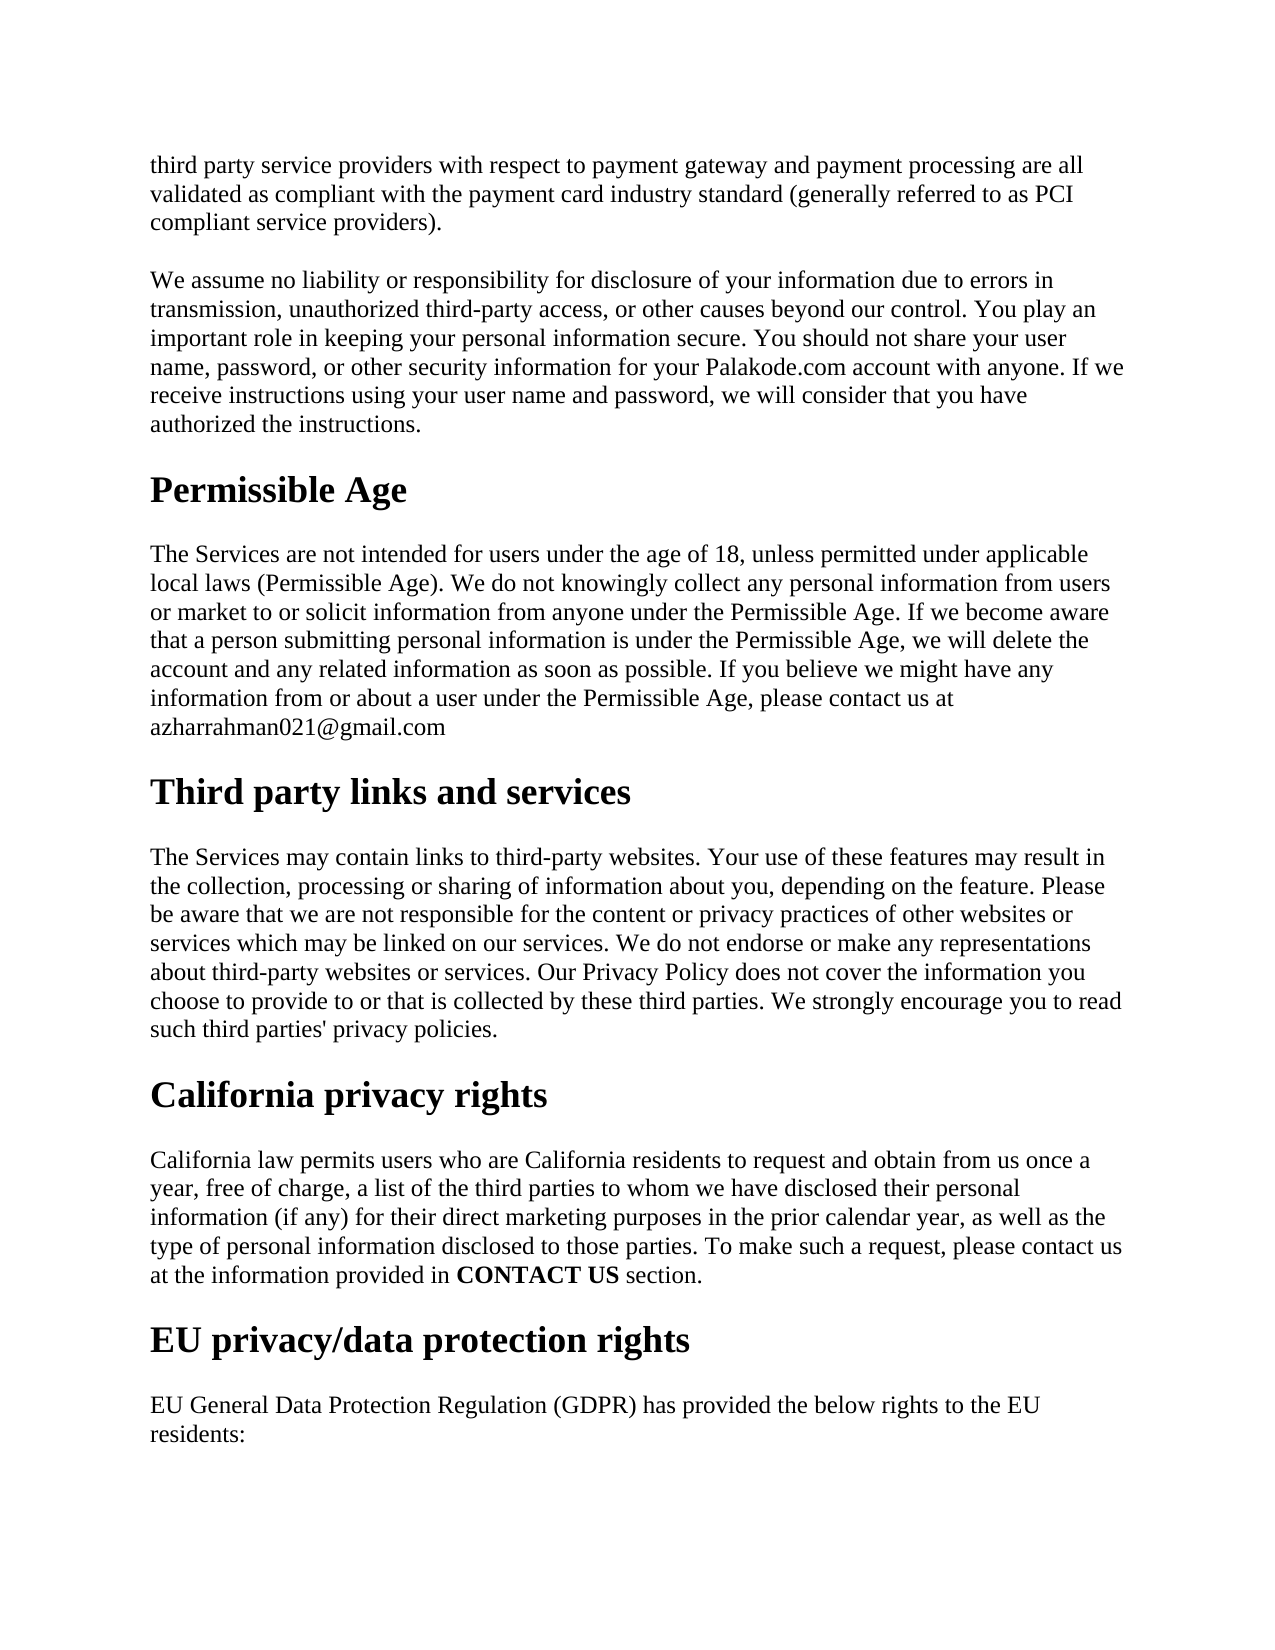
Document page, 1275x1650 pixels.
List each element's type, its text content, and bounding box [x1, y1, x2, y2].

text EU privacy/data protection rights [150, 1318, 1125, 1361]
text The Services are not intended for users under the age of 18, unless permitted under applicable local laws (Permissible Age). We do not knowingly collect any personal information from users or market to or solicit information from anyone under the Permissible Age. If we become aware that a person submitting personal information is under the Permissible Age, we will delete the account and any related information as soon as possible. If you believe we might have any information from or about a user under the Permissible Age, please contact us at azharrahman021@gmail.com [150, 539, 1125, 741]
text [150, 150, 1125, 236]
text EU General Data Protection Regulation (GDPR) has provided the below rights to the EU residents: [150, 1390, 1125, 1447]
text Permissible Age [150, 467, 1125, 510]
text The Services may contain links to third-party websites. Your use of these features may result in the collection, processing or sharing of information about you, depending on the feature. Please be aware that we are not responsible for the content or privacy practices of other websites or services which may be linked on our services. We do not endorse or make any representations about third-party websites or services. Our Privacy Policy does not cover the information you choose to provide to or that is collected by these third parties. We strongly encourage you to read such third parties' privacy policies. [150, 842, 1125, 1043]
text California law permits users who are California residents to request and obtain from us once a year, free of charge, a list of the third parties to whom we have disclosed their personal information (if any) for their direct marketing purposes in the prior calendar year, as well as the type of personal information disclosed to those parties. To make such a request, please contact us at the information provided in CONTACT US section. [150, 1145, 1125, 1288]
text California privacy rights [150, 1072, 1125, 1116]
text We assume no liability or responsibility for disclosure of your information due to errors in transmission, unauthorized third-party access, or other causes beyond our control. You play an important role in keeping your personal information secure. You should not share your user name, password, or other security information for your Palakode.com account with anyone. If we receive instructions using your user name and password, we will consider that you have authorized the instructions. [150, 265, 1125, 438]
text Third party links and services [150, 770, 1125, 813]
